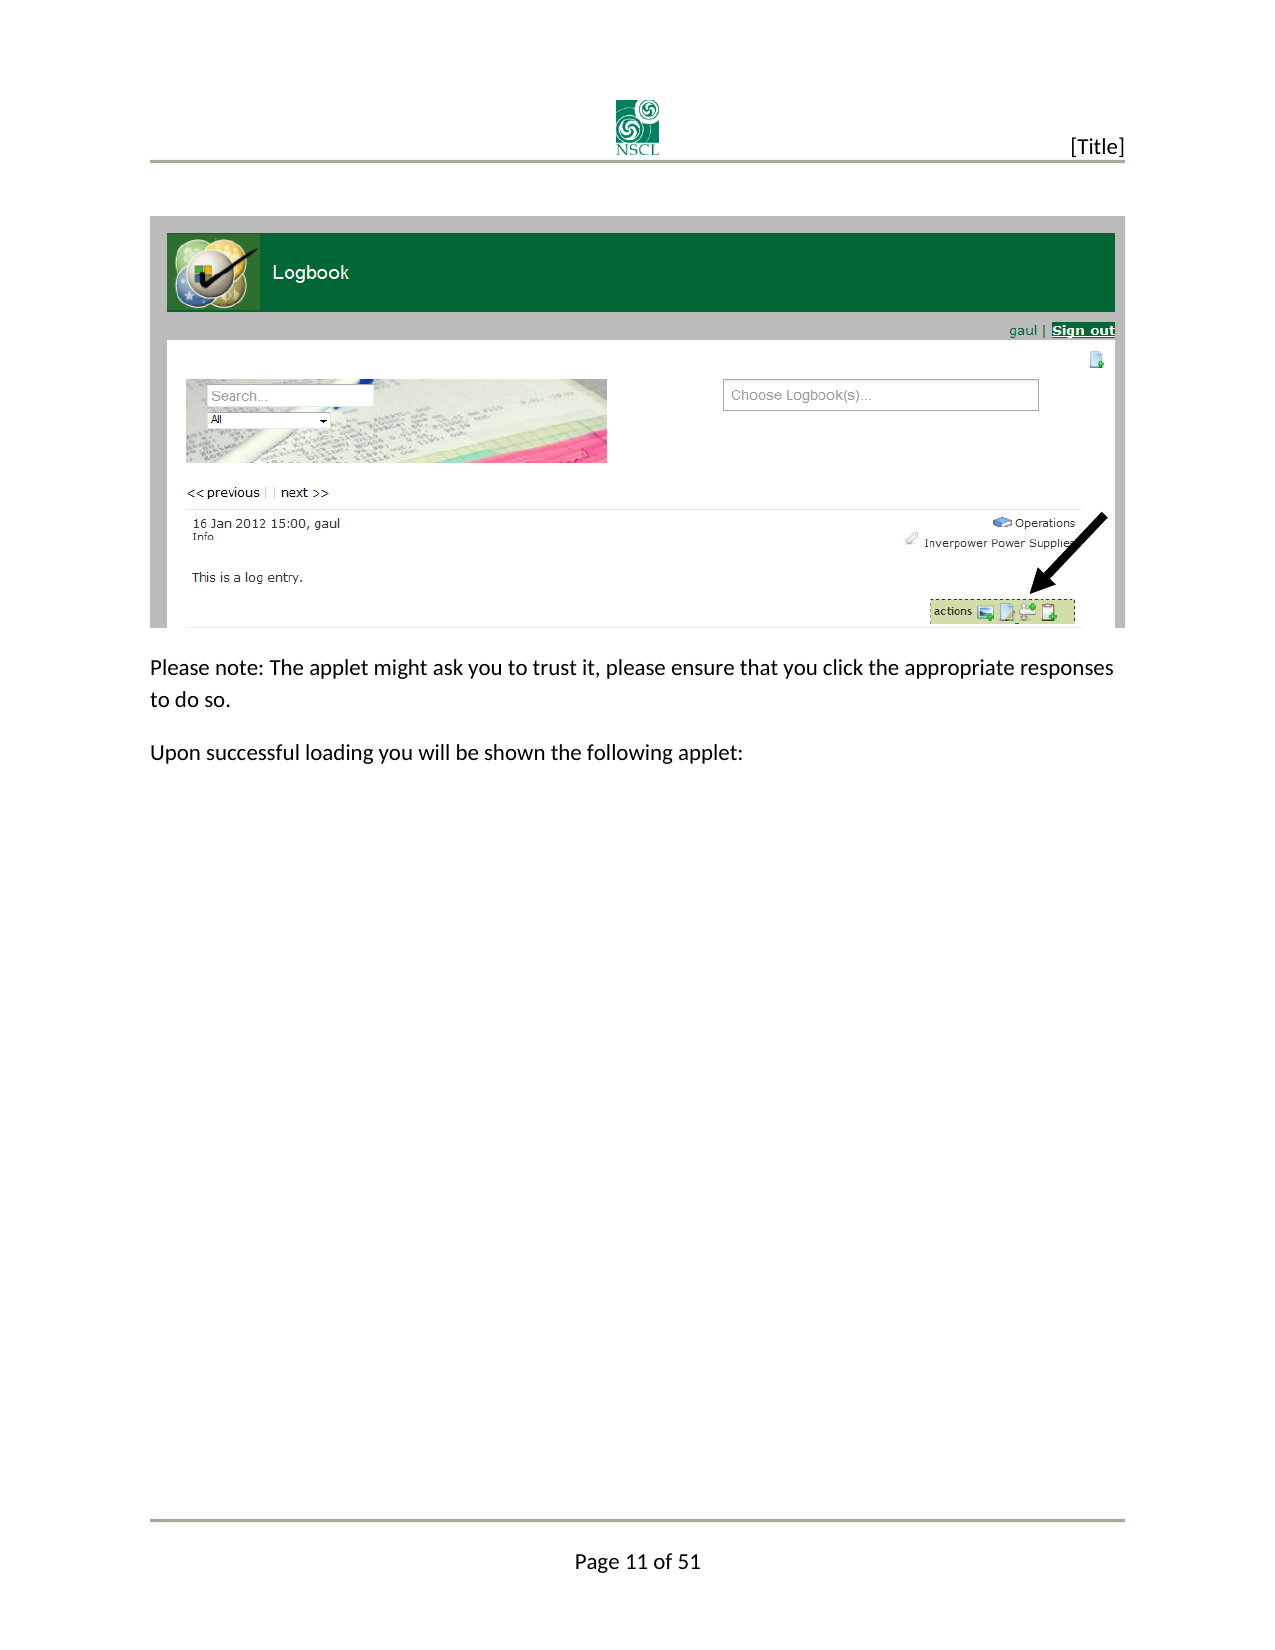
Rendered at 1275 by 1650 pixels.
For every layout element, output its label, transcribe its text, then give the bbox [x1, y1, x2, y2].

text Please note: The applet might ask you to trust it, please ensure that you click the appropriate responses to do so. [150, 653, 1125, 713]
text Upon successful loading you will be shown the following applet: [150, 738, 1125, 766]
picture [150, 216, 1125, 628]
picture [615, 100, 660, 155]
